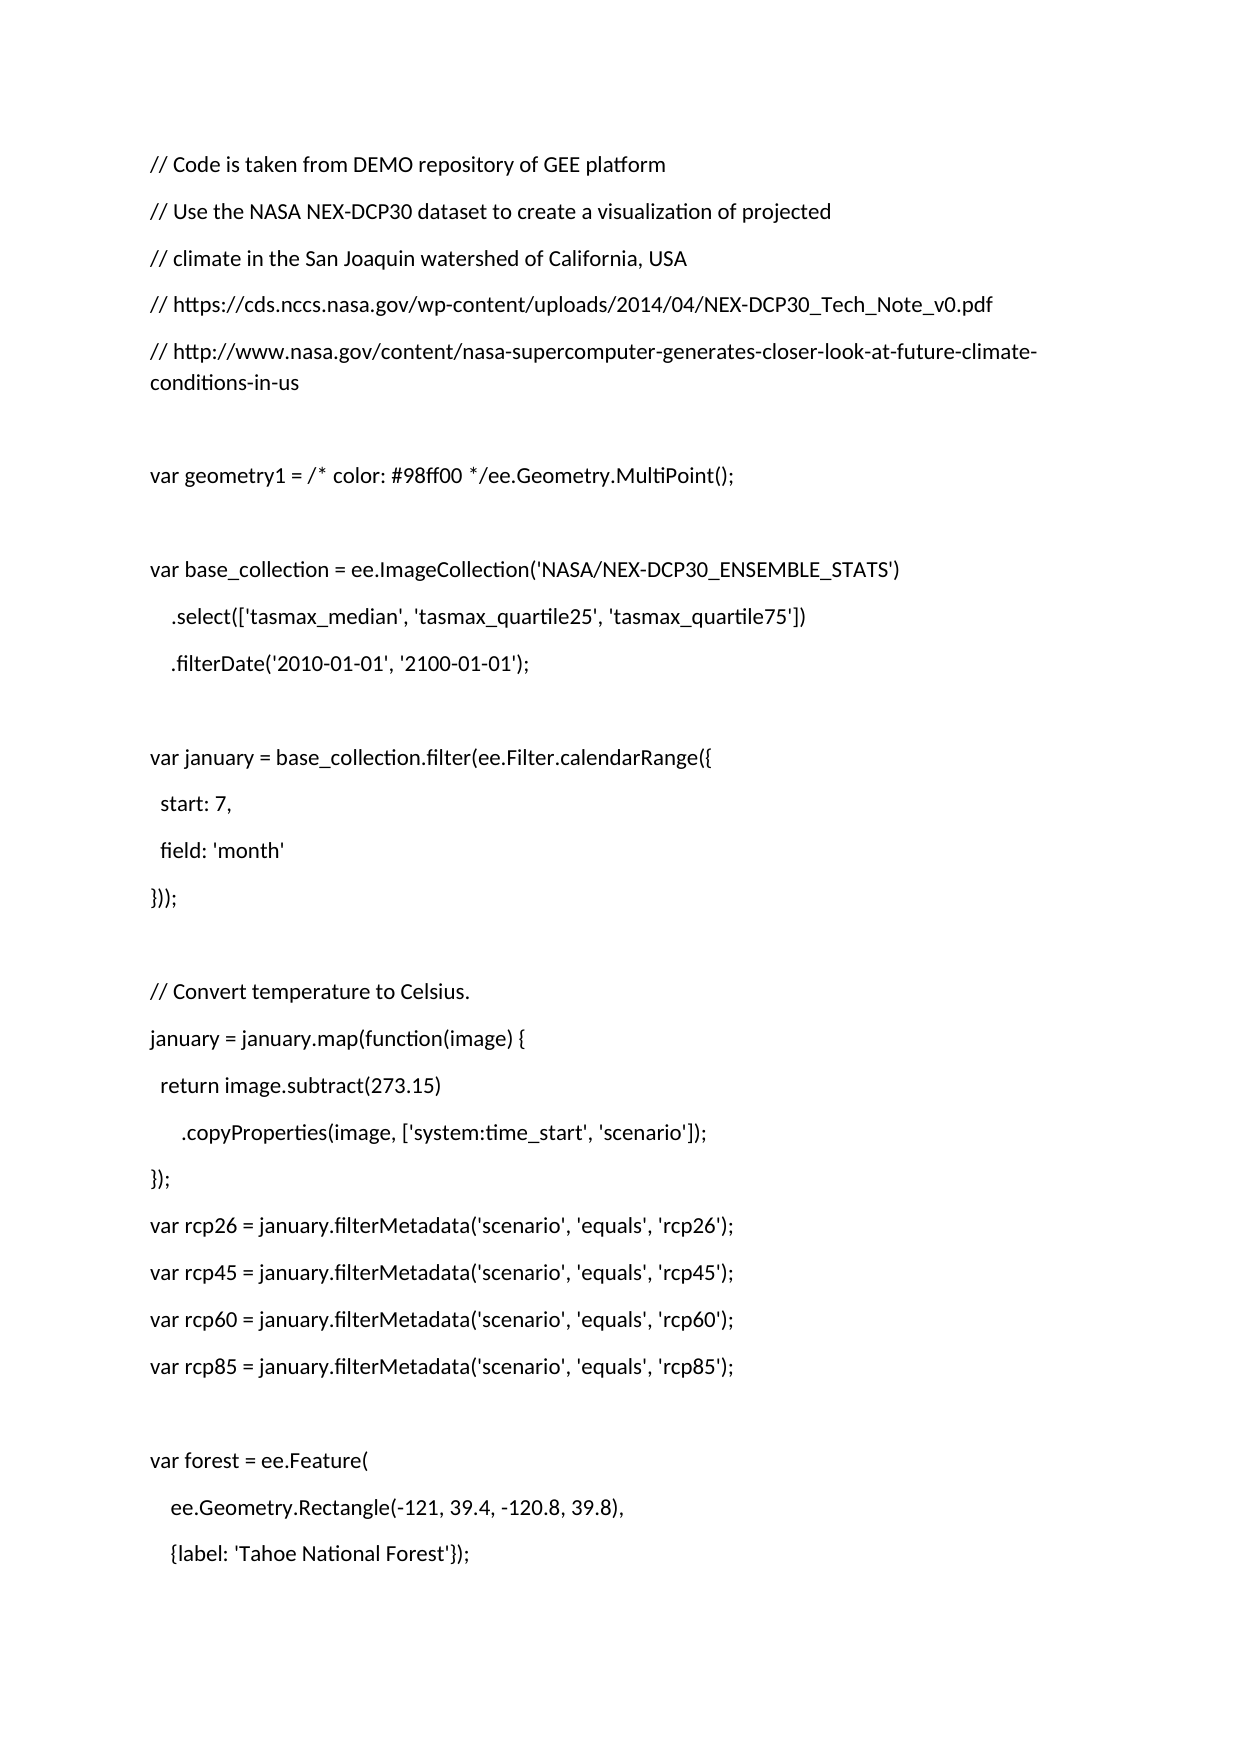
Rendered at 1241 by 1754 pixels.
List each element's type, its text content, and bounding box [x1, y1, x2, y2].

text var rcp85 = january.filterMetadata('scenario', 'equals', 'rcp85'); [150, 1352, 1090, 1380]
text }); [150, 1164, 1090, 1193]
text // climate in the San Joaquin watershed of California, USA [150, 244, 1090, 272]
text // Convert temperature to Celsius. [150, 977, 1090, 1005]
text return image.subtract(273.15) [150, 1071, 1090, 1099]
text ee.Geometry.Rectangle(-121, 39.4, -120.8, 39.8), [150, 1493, 1090, 1521]
text var rcp60 = january.filterMetadata('scenario', 'equals', 'rcp60'); [150, 1305, 1090, 1333]
text field: 'month' [150, 836, 1090, 864]
text var rcp26 = january.filterMetadata('scenario', 'equals', 'rcp26'); [150, 1211, 1090, 1239]
text start: 7, [150, 789, 1090, 818]
text var geometry1 = /* color: #98ff00 */ee.Geometry.MultiPoint(); [150, 461, 1090, 489]
text january = january.map(function(image) { [150, 1024, 1090, 1052]
text .select(['tasmax_median', 'tasmax_quartile25', 'tasmax_quartile75']) [150, 602, 1090, 630]
text // Code is taken from DEMO repository of GEE platform [150, 150, 1090, 178]
text var forest = ee.Feature( [150, 1446, 1090, 1474]
text // https://cds.nccs.nasa.gov/wp-content/uploads/2014/04/NEX-DCP30_Tech_Note_v0.pdf [150, 291, 1090, 319]
text .filterDate('2010-01-01', '2100-01-01'); [150, 649, 1090, 677]
text .copyProperties(image, ['system:time_start', 'scenario']); [150, 1118, 1090, 1146]
text // http://www.nasa.gov/content/nasa-supercomputer-generates-closer-look-at-future-climate-conditions-in-us [150, 337, 1090, 396]
text var january = base_collection.filter(ee.Filter.calendarRange({ [150, 743, 1090, 771]
text var base_collection = ee.ImageCollection('NASA/NEX-DCP30_ENSEMBLE_STATS') [150, 555, 1090, 583]
text var rcp45 = january.filterMetadata('scenario', 'equals', 'rcp45'); [150, 1258, 1090, 1286]
text {label: 'Tahoe National Forest'}); [150, 1539, 1090, 1568]
text // Use the NASA NEX-DCP30 dataset to create a visualization of projected [150, 197, 1090, 225]
text })); [150, 883, 1090, 911]
